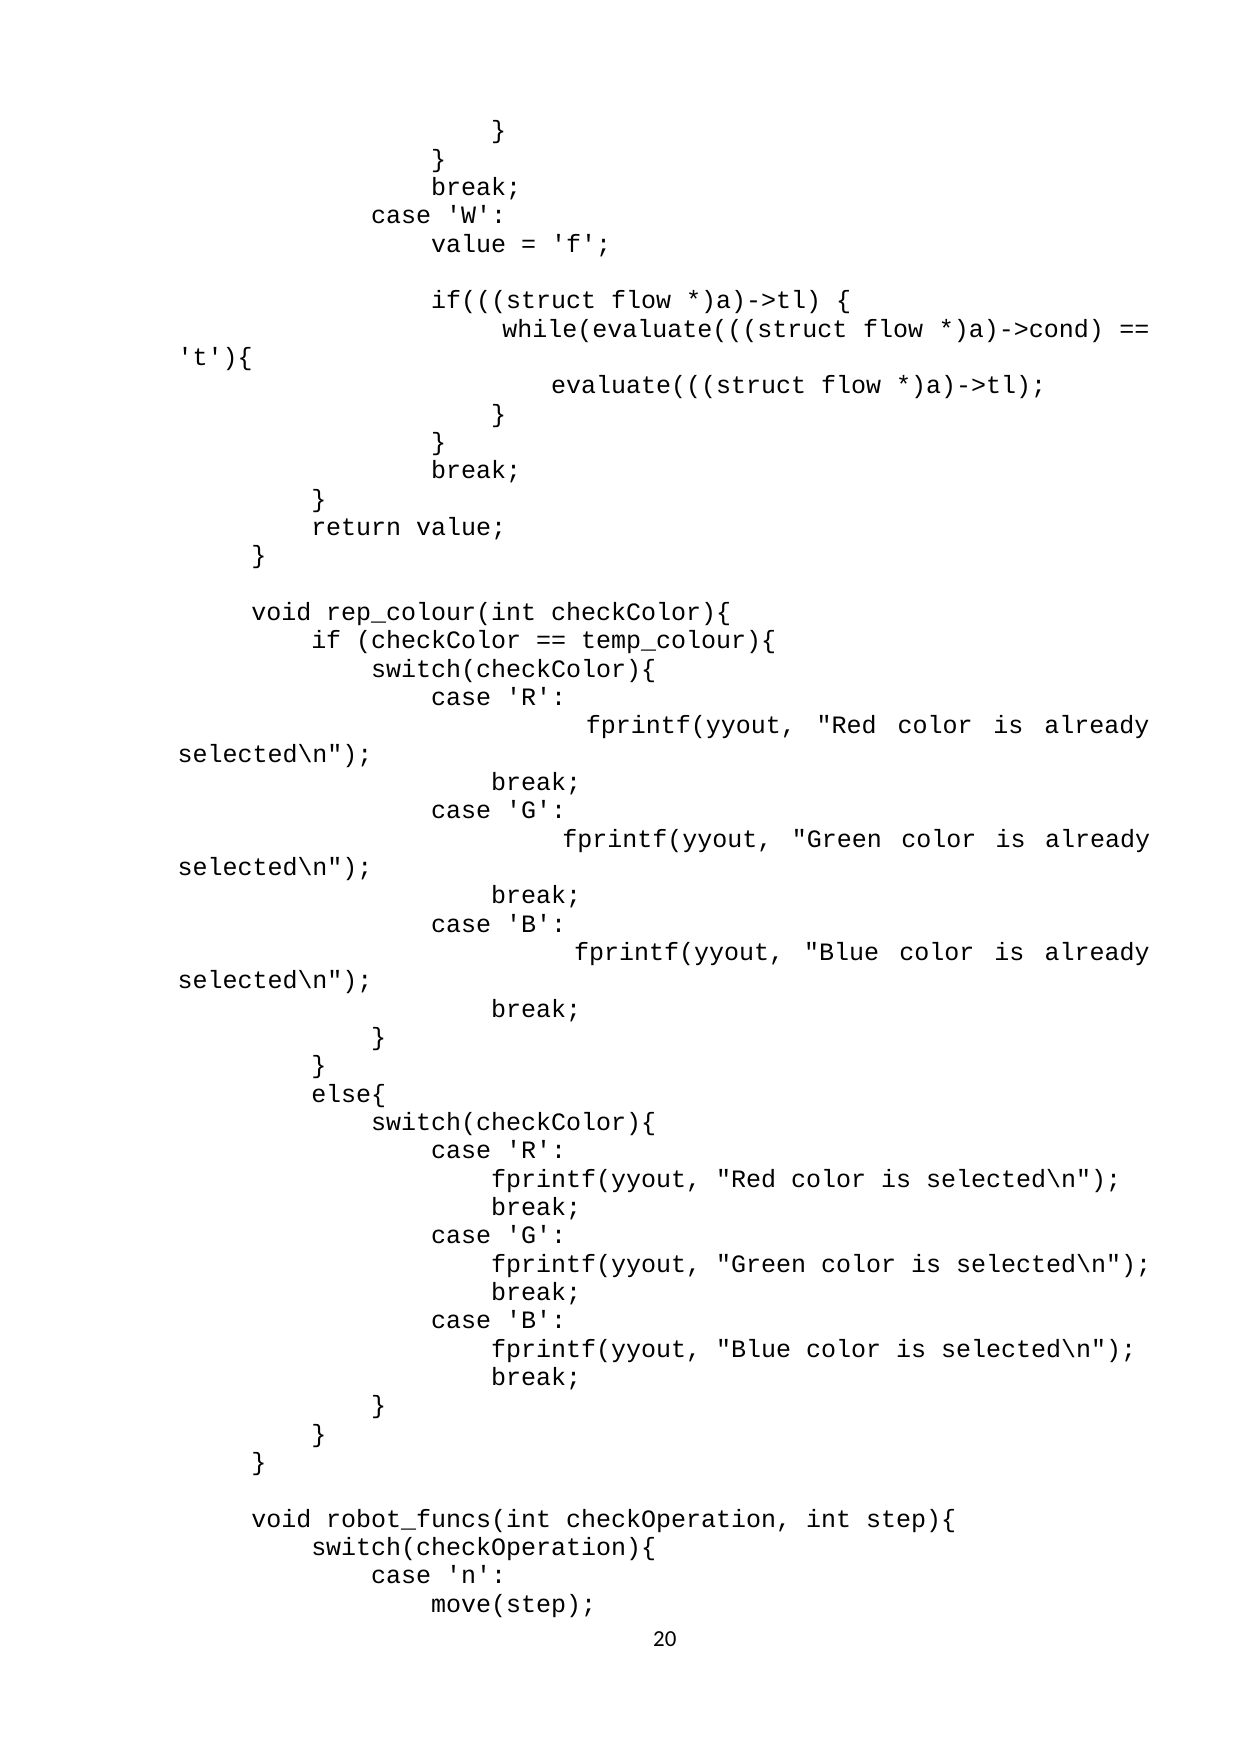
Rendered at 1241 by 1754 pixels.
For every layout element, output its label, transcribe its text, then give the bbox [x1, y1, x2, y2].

text switch(checkOperation){ [177, 1535, 1152, 1563]
text } [177, 401, 1152, 430]
text case 'G': [177, 1223, 1152, 1251]
text } [177, 1450, 1152, 1478]
text break; [177, 1280, 1152, 1308]
text } [177, 146, 1152, 175]
text break; [177, 883, 1152, 911]
text fprintf(yyout, "Green color is selected\n"); [177, 1251, 1152, 1280]
text value = 'f'; [177, 231, 1152, 260]
text evaluate(((struct flow *)a)->tl); [177, 373, 1152, 401]
text fprintf(yyout, "Red color is already selected\n"); [177, 713, 1152, 770]
text if(((struct flow *)a)->tl) { [177, 288, 1152, 316]
text fprintf(yyout, "Blue color is selected\n"); [177, 1336, 1152, 1365]
text break; [177, 996, 1152, 1025]
text break; [177, 175, 1152, 203]
text return value; [177, 515, 1152, 543]
text move(step); [177, 1591, 1152, 1620]
text fprintf(yyout, "Red color is selected\n"); [177, 1166, 1152, 1195]
text else{ [177, 1081, 1152, 1110]
text while(evaluate(((struct flow *)a)->cond) == 't'){ [177, 316, 1152, 373]
text break; [177, 458, 1152, 486]
text break; [177, 1365, 1152, 1393]
text void robot_funcs(int checkOperation, int step){ [177, 1506, 1152, 1535]
text switch(checkColor){ [177, 1110, 1152, 1138]
text case 'n': [177, 1563, 1152, 1591]
text fprintf(yyout, "Blue color is already selected\n"); [177, 940, 1152, 996]
text void rep_colour(int checkColor){ [177, 600, 1152, 628]
text case 'R': [177, 1138, 1152, 1166]
text break; [177, 770, 1152, 798]
text } [177, 1053, 1152, 1081]
text case 'B': [177, 911, 1152, 940]
text } [177, 486, 1152, 515]
text } [177, 1421, 1152, 1450]
text } [177, 543, 1152, 571]
text case 'G': [177, 798, 1152, 826]
text } [177, 118, 1152, 146]
text } [177, 1025, 1152, 1053]
text } [177, 1393, 1152, 1421]
text } [177, 430, 1152, 458]
text case 'W': [177, 203, 1152, 231]
text case 'R': [177, 685, 1152, 713]
text if (checkColor == temp_colour){ [177, 628, 1152, 656]
text switch(checkColor){ [177, 656, 1152, 685]
text fprintf(yyout, "Green color is already selected\n"); [177, 826, 1152, 883]
text case 'B': [177, 1308, 1152, 1336]
text break; [177, 1195, 1152, 1223]
